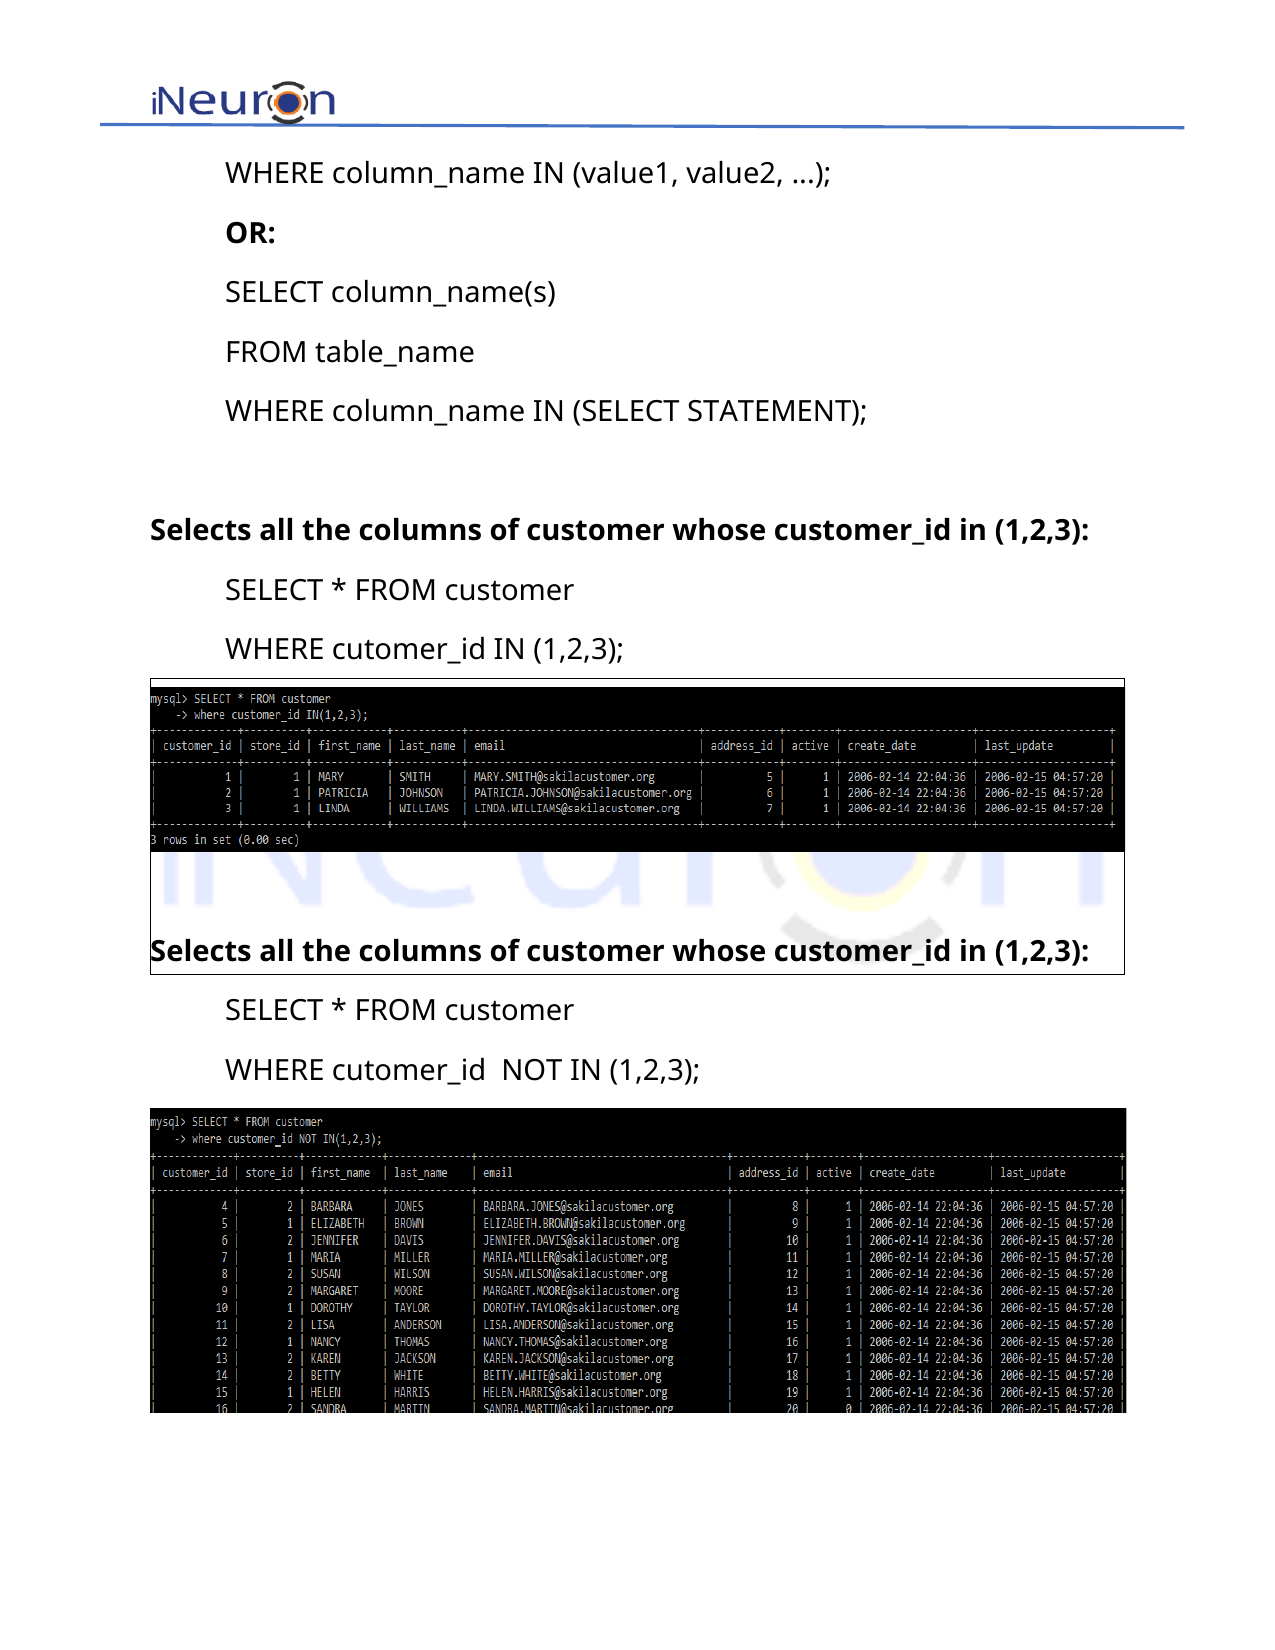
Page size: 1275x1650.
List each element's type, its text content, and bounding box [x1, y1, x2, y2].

text WHERE cutomer_id NOT IN (1,2,3); [150, 1049, 1125, 1089]
text OR: [150, 212, 1125, 252]
text WHERE cutomer_id IN (1,2,3); [150, 628, 1125, 668]
picture [150, 687, 1125, 852]
text FROM table_name [150, 331, 1125, 371]
picture [150, 1108, 1127, 1413]
text WHERE column_name IN (SELECT STATEMENT); [150, 390, 1125, 430]
picture [150, 75, 339, 125]
text Selects all the columns of customer whose customer_id in (1,2,3): [150, 509, 1125, 549]
text Selects all the columns of customer whose customer_id in (1,2,3): [150, 930, 1125, 970]
text SELECT * FROM customer [150, 990, 1125, 1029]
text WHERE column_name IN (value1, value2, ...); [150, 152, 1125, 192]
text SELECT * FROM customer [150, 569, 1125, 608]
text SELECT column_name(s) [150, 271, 1125, 311]
